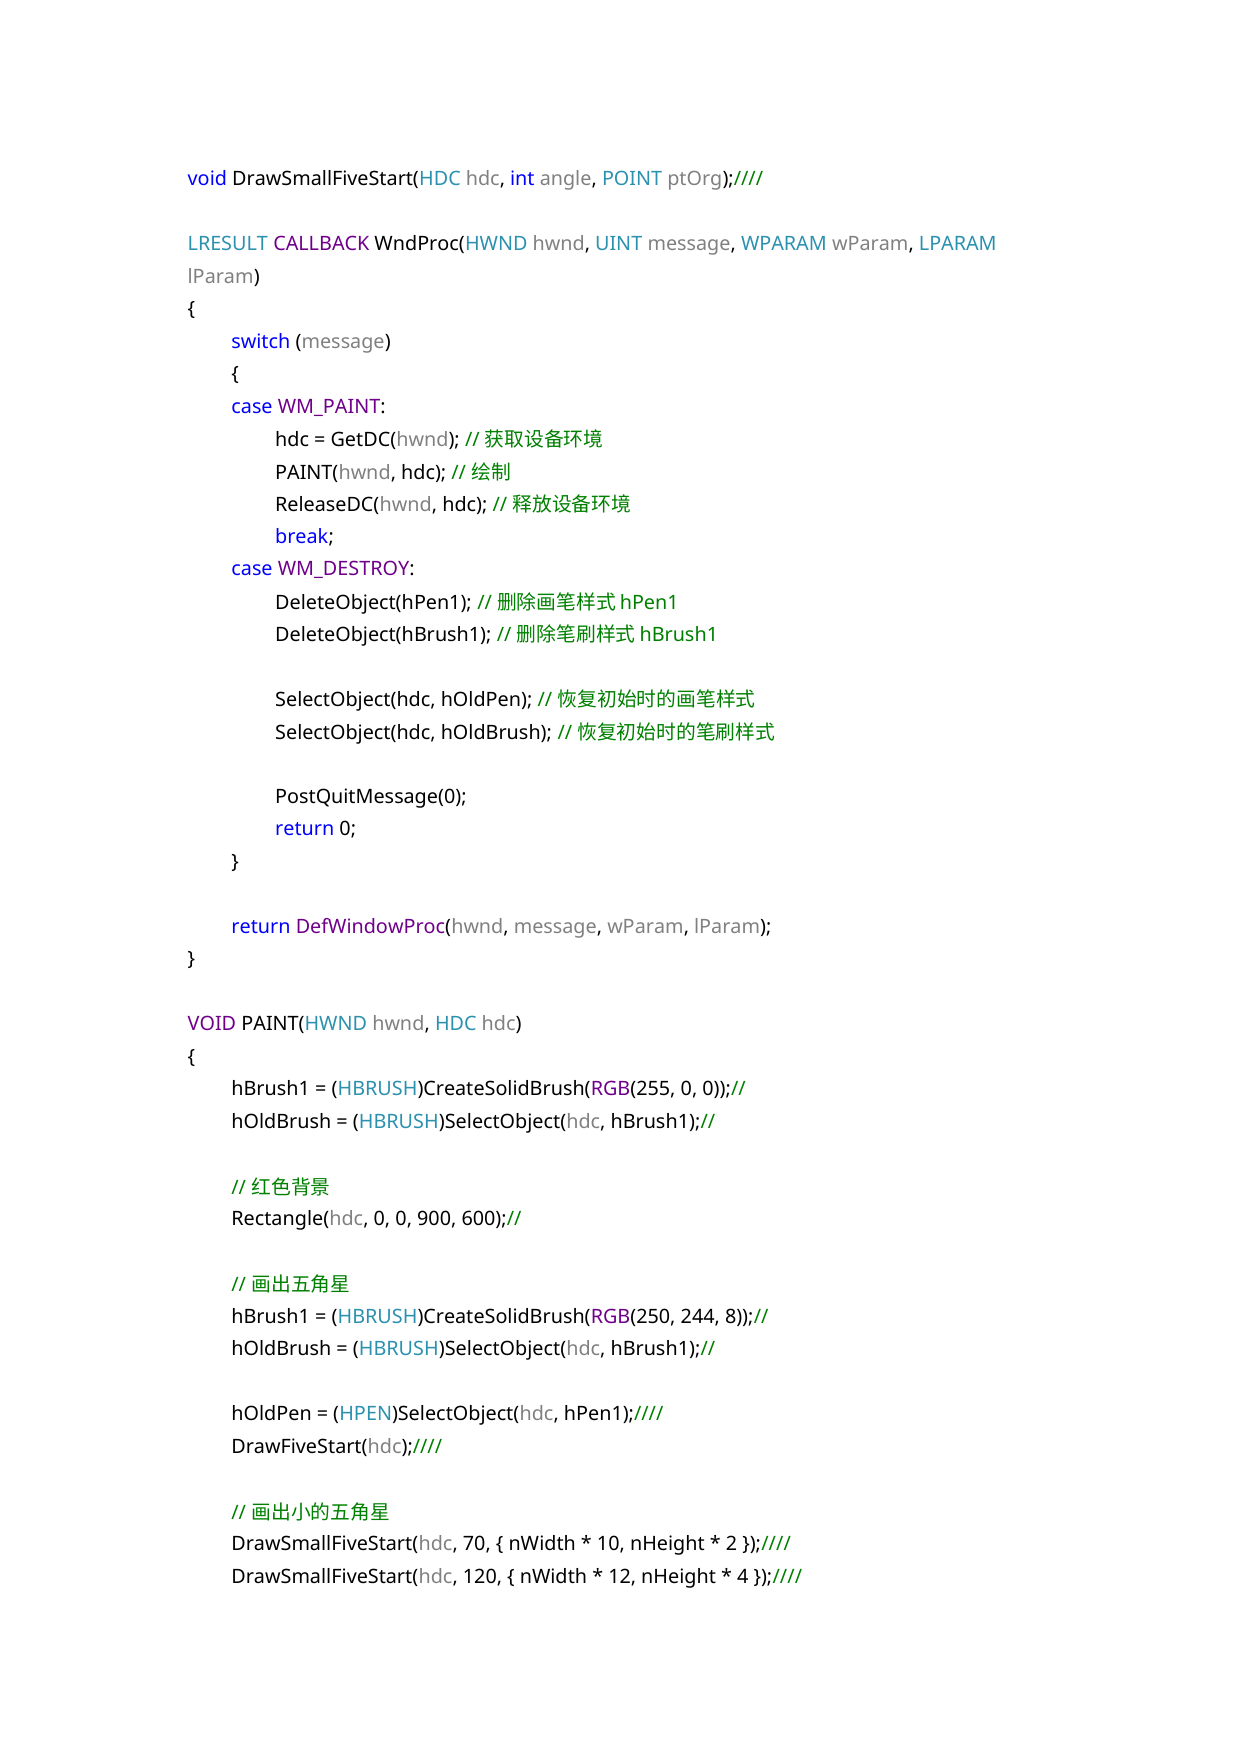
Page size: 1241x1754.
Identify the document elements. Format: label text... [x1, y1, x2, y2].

text DeleteObject(hBrush1); // 删除笔刷样式hBrush1 [187, 617, 1053, 649]
text { [187, 357, 1053, 389]
text case WM_PAINT: [187, 389, 1053, 422]
text SelectObject(hdc, hOldPen); // 恢复初始时的画笔样式 [187, 682, 1053, 714]
text // 画出五角星 [187, 1267, 1053, 1299]
text hdc = GetDC(hwnd); // 获取设备环境 [187, 422, 1053, 454]
text VOID PAINT(HWND hwnd, HDC hdc) [187, 1007, 1053, 1039]
text DrawFiveStart(hdc);//// [187, 1429, 1053, 1462]
text LRESULT CALLBACK WndProc(HWND hwnd, UINT message, WPARAM wParam, LPARAM lParam) [187, 227, 1053, 292]
text switch (message) [187, 324, 1053, 357]
text ReleaseDC(hwnd, hdc); // 释放设备环境 [187, 487, 1053, 519]
text hOldBrush = (HBRUSH)SelectObject(hdc, hBrush1);// [187, 1332, 1053, 1364]
text SelectObject(hdc, hOldBrush); // 恢复初始时的笔刷样式 [187, 714, 1053, 747]
text void DrawSmallFiveStart(HDC hdc, int angle, POINT ptOrg);//// [187, 162, 1053, 194]
text hBrush1 = (HBRUSH)CreateSolidBrush(RGB(255, 0, 0));// [187, 1072, 1053, 1104]
text break; [187, 519, 1053, 552]
text // 画出小的五角星 [187, 1494, 1053, 1527]
text Rectangle(hdc, 0, 0, 900, 600);// [187, 1202, 1053, 1234]
text DrawSmallFiveStart(hdc, 70, { nWidth * 10, nHeight * 2 });//// [187, 1527, 1053, 1559]
text { [187, 292, 1053, 324]
text return DefWindowProc(hwnd, message, wParam, lParam); [187, 909, 1053, 942]
text hBrush1 = (HBRUSH)CreateSolidBrush(RGB(250, 244, 8));// [187, 1299, 1053, 1332]
text hOldBrush = (HBRUSH)SelectObject(hdc, hBrush1);// [187, 1104, 1053, 1137]
text } [187, 844, 1053, 877]
text DrawSmallFiveStart(hdc, 120, { nWidth * 12, nHeight * 4 });//// [187, 1559, 1053, 1592]
text { [187, 1039, 1053, 1072]
text return 0; [187, 812, 1053, 844]
text // 红色背景 [187, 1169, 1053, 1202]
text } [187, 942, 1053, 974]
text hOldPen = (HPEN)SelectObject(hdc, hPen1);//// [187, 1397, 1053, 1429]
text DeleteObject(hPen1); // 删除画笔样式hPen1 [187, 584, 1053, 617]
text case WM_DESTROY: [187, 552, 1053, 584]
text PAINT(hwnd, hdc); // 绘制 [187, 454, 1053, 487]
text PostQuitMessage(0); [187, 779, 1053, 812]
